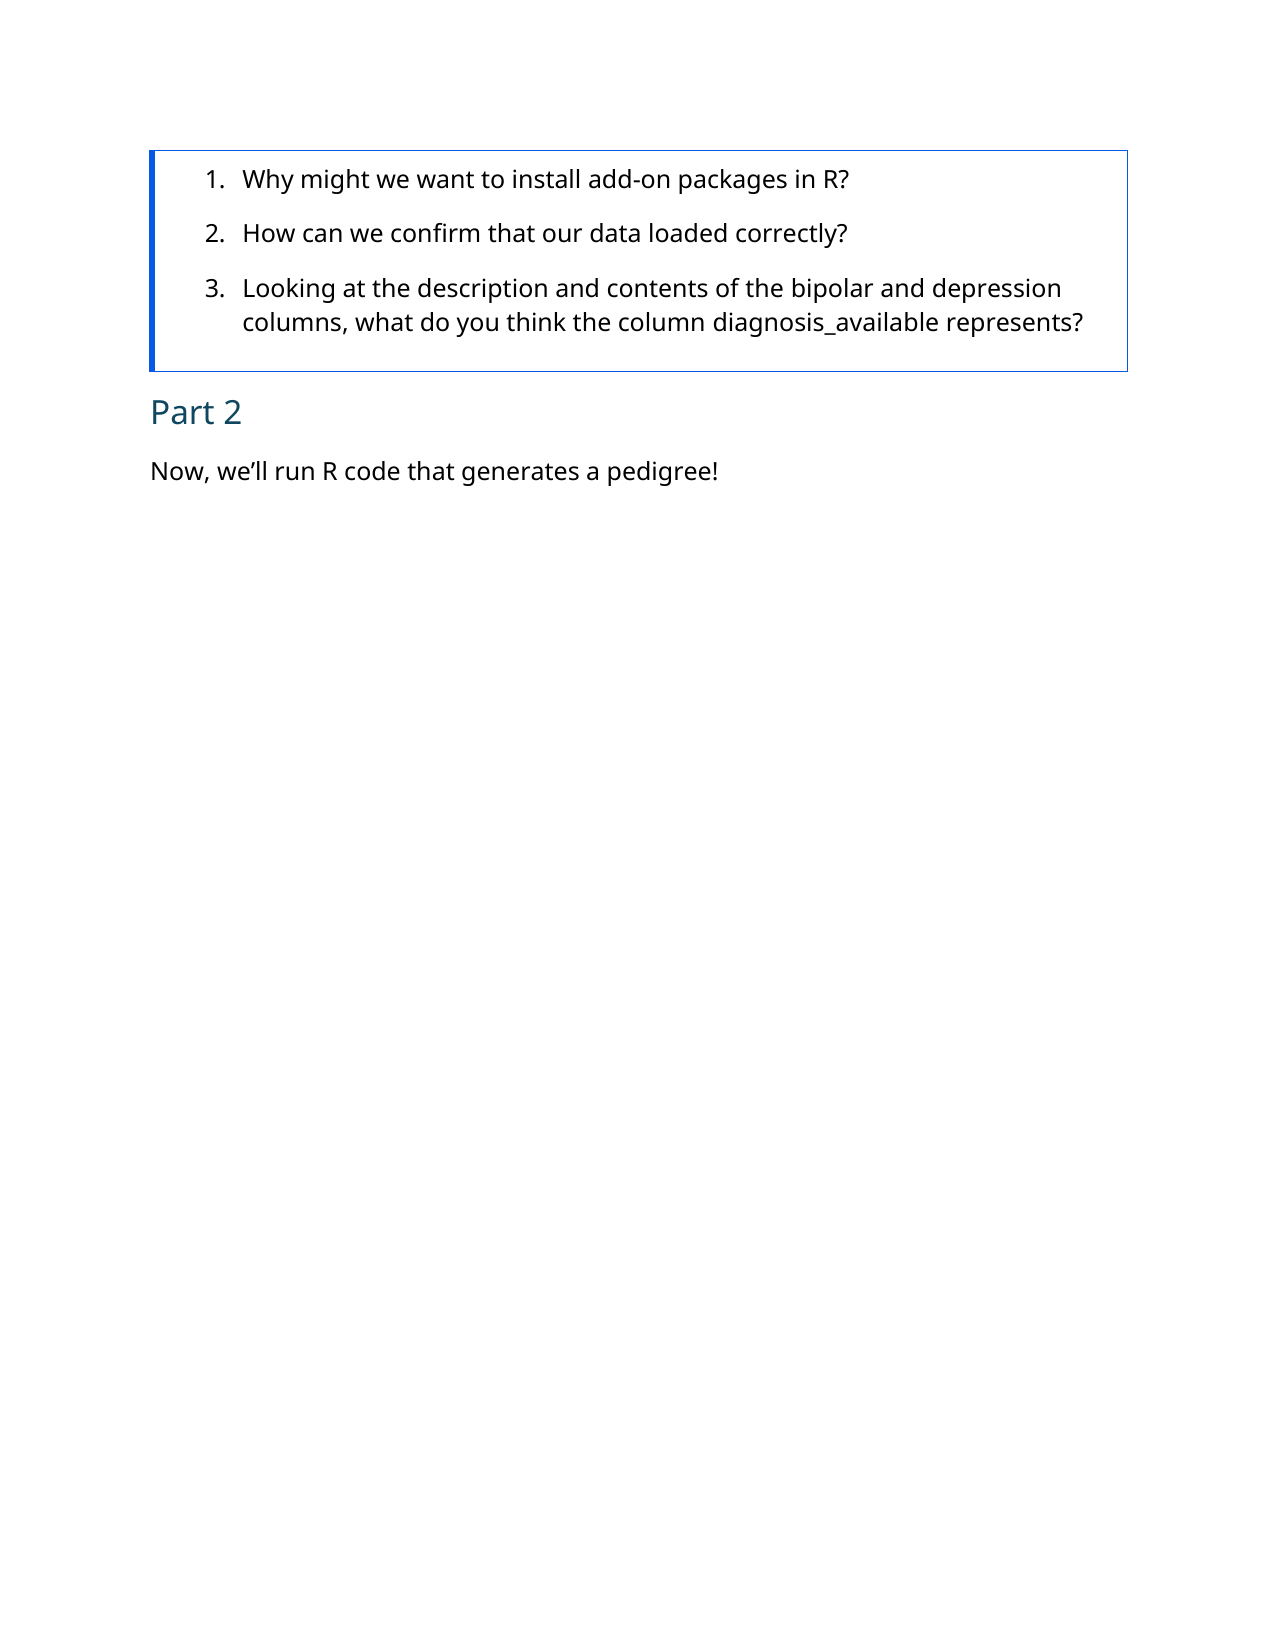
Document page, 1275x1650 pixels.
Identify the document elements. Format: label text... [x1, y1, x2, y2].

table_cell Why might we want to install add-on packages in R? How can we confirm that our data loaded correctly? Looking at the description and contents of the bipolar and depression columns, what do you think the column diagnosis_available represents? [155, 151, 1127, 371]
subtitle Part 2 [150, 389, 1125, 434]
text Now, we’ll run R code that generates a pedigree! [150, 453, 1125, 487]
